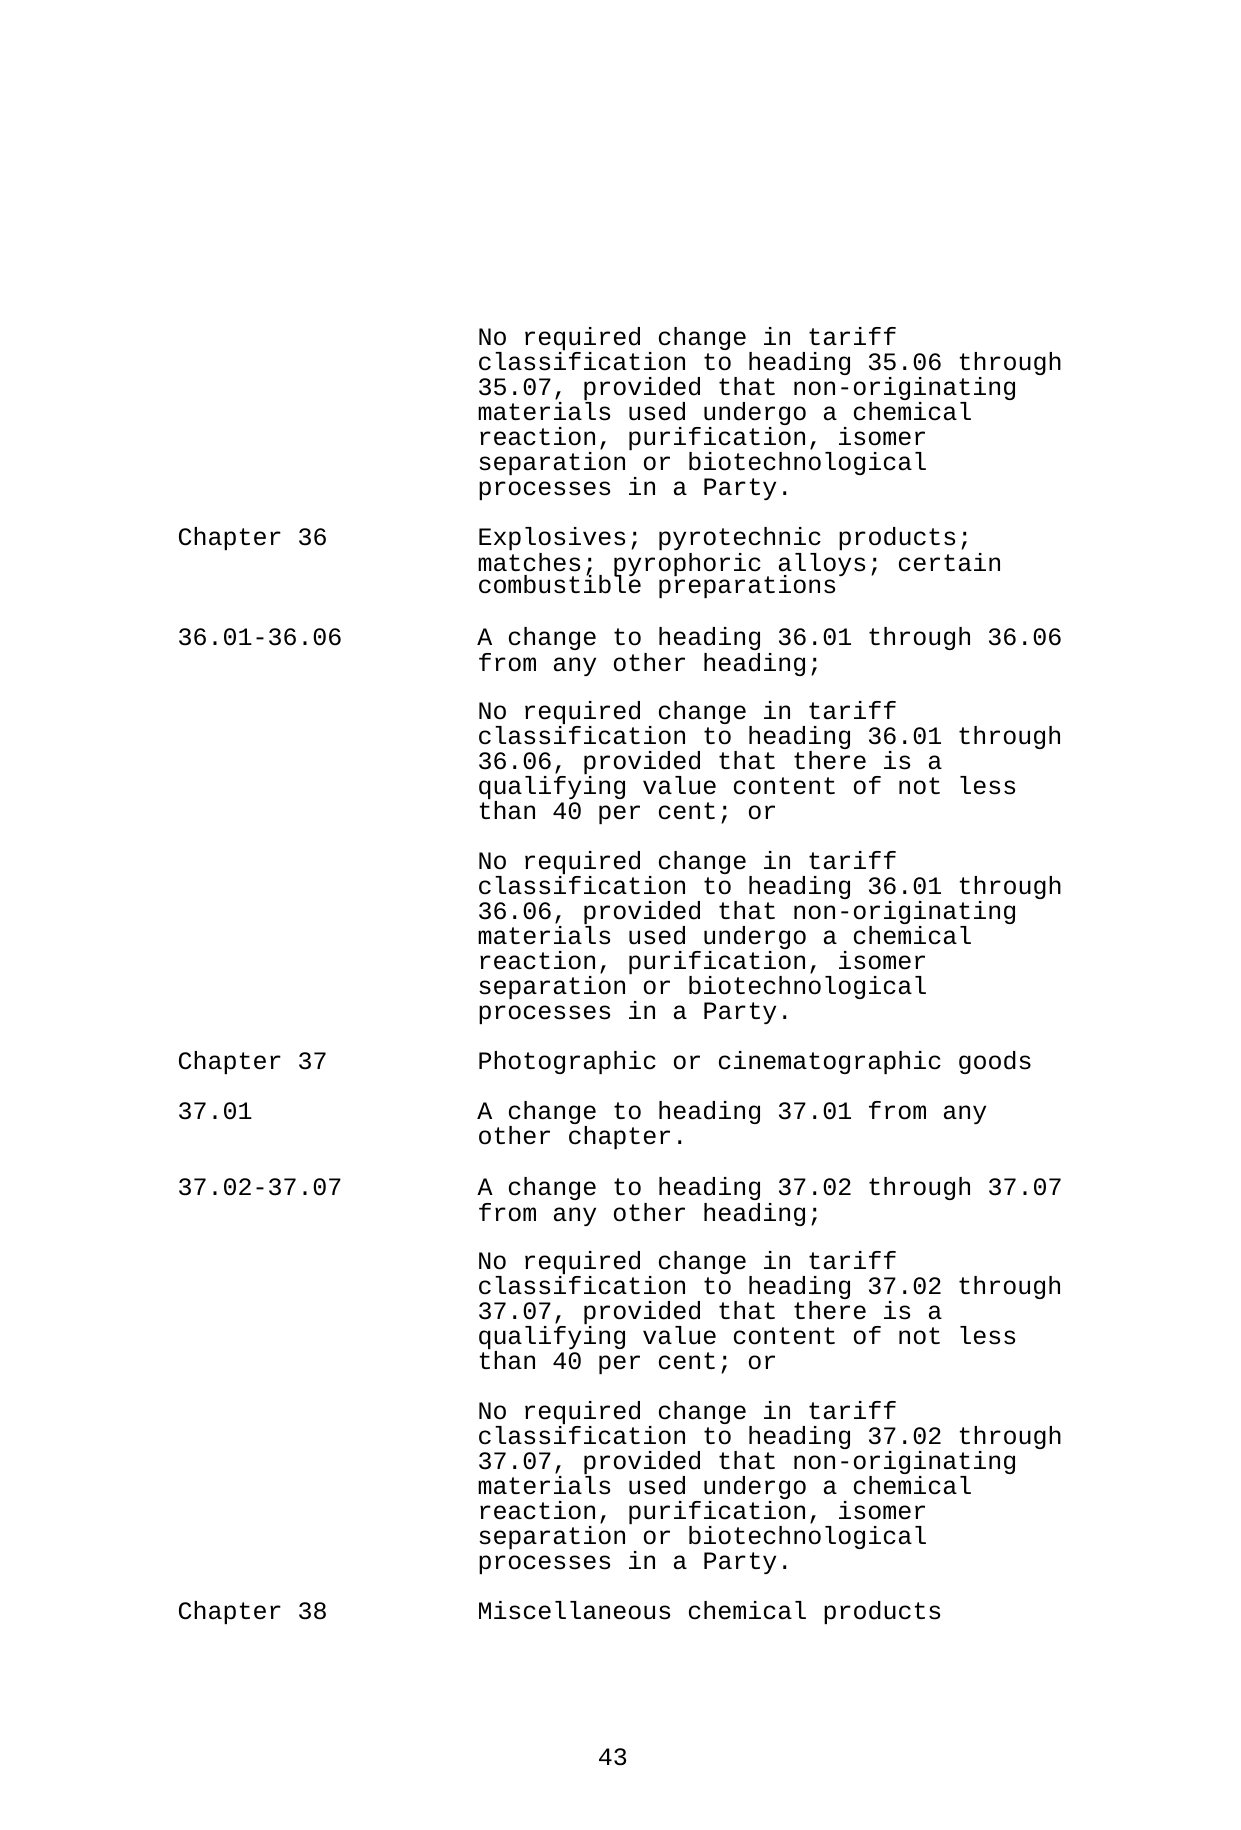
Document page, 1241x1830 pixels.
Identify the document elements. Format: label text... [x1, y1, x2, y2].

text Chapter 38 Miscellaneous chemical products [177, 1599, 1073, 1627]
text No required change in tariff classification to heading 37.02 through 37.07, provided that non-originating materials used undergo a chemical reaction, purification, isomer separation or biotechnological processes in a Party. [477, 1399, 1063, 1574]
text No required change in tariff classification to heading 36.01 through 36.06, provided that non-originating materials used undergo a chemical reaction, purification, isomer separation or biotechnological processes in a Party. [477, 849, 1063, 1024]
text 36.01-36.06 A change to heading 36.01 through 36.06 [177, 624, 1073, 650]
text from any other heading; [477, 650, 1073, 677]
text No required change in tariff classification to heading 35.06 through 35.07, provided that non-originating materials used undergo a chemical reaction, purification, isomer separation or biotechnological processes in a Party. [477, 325, 1063, 500]
text No required change in tariff classification to heading 36.01 through 36.06, provided that there is a qualifying value content of not less than 40 per cent; or [477, 699, 1065, 824]
text matches; pyrophoric alloys; certain combustible preparations [477, 552, 1005, 601]
text Chapter 37 Photographic or cinematographic goods [177, 1049, 1073, 1077]
text Chapter 36 Explosives; pyrotechnic products; [177, 524, 1073, 551]
text from any other heading; [477, 1200, 1073, 1227]
text No required change in tariff classification to heading 37.02 through 37.07, provided that there is a qualifying value content of not less than 40 per cent; or [477, 1249, 1065, 1374]
text 37.01 A change to heading 37.01 from any other chapter. [177, 1099, 988, 1149]
text 37.02-37.07 A change to heading 37.02 through 37.07 [177, 1174, 1073, 1200]
